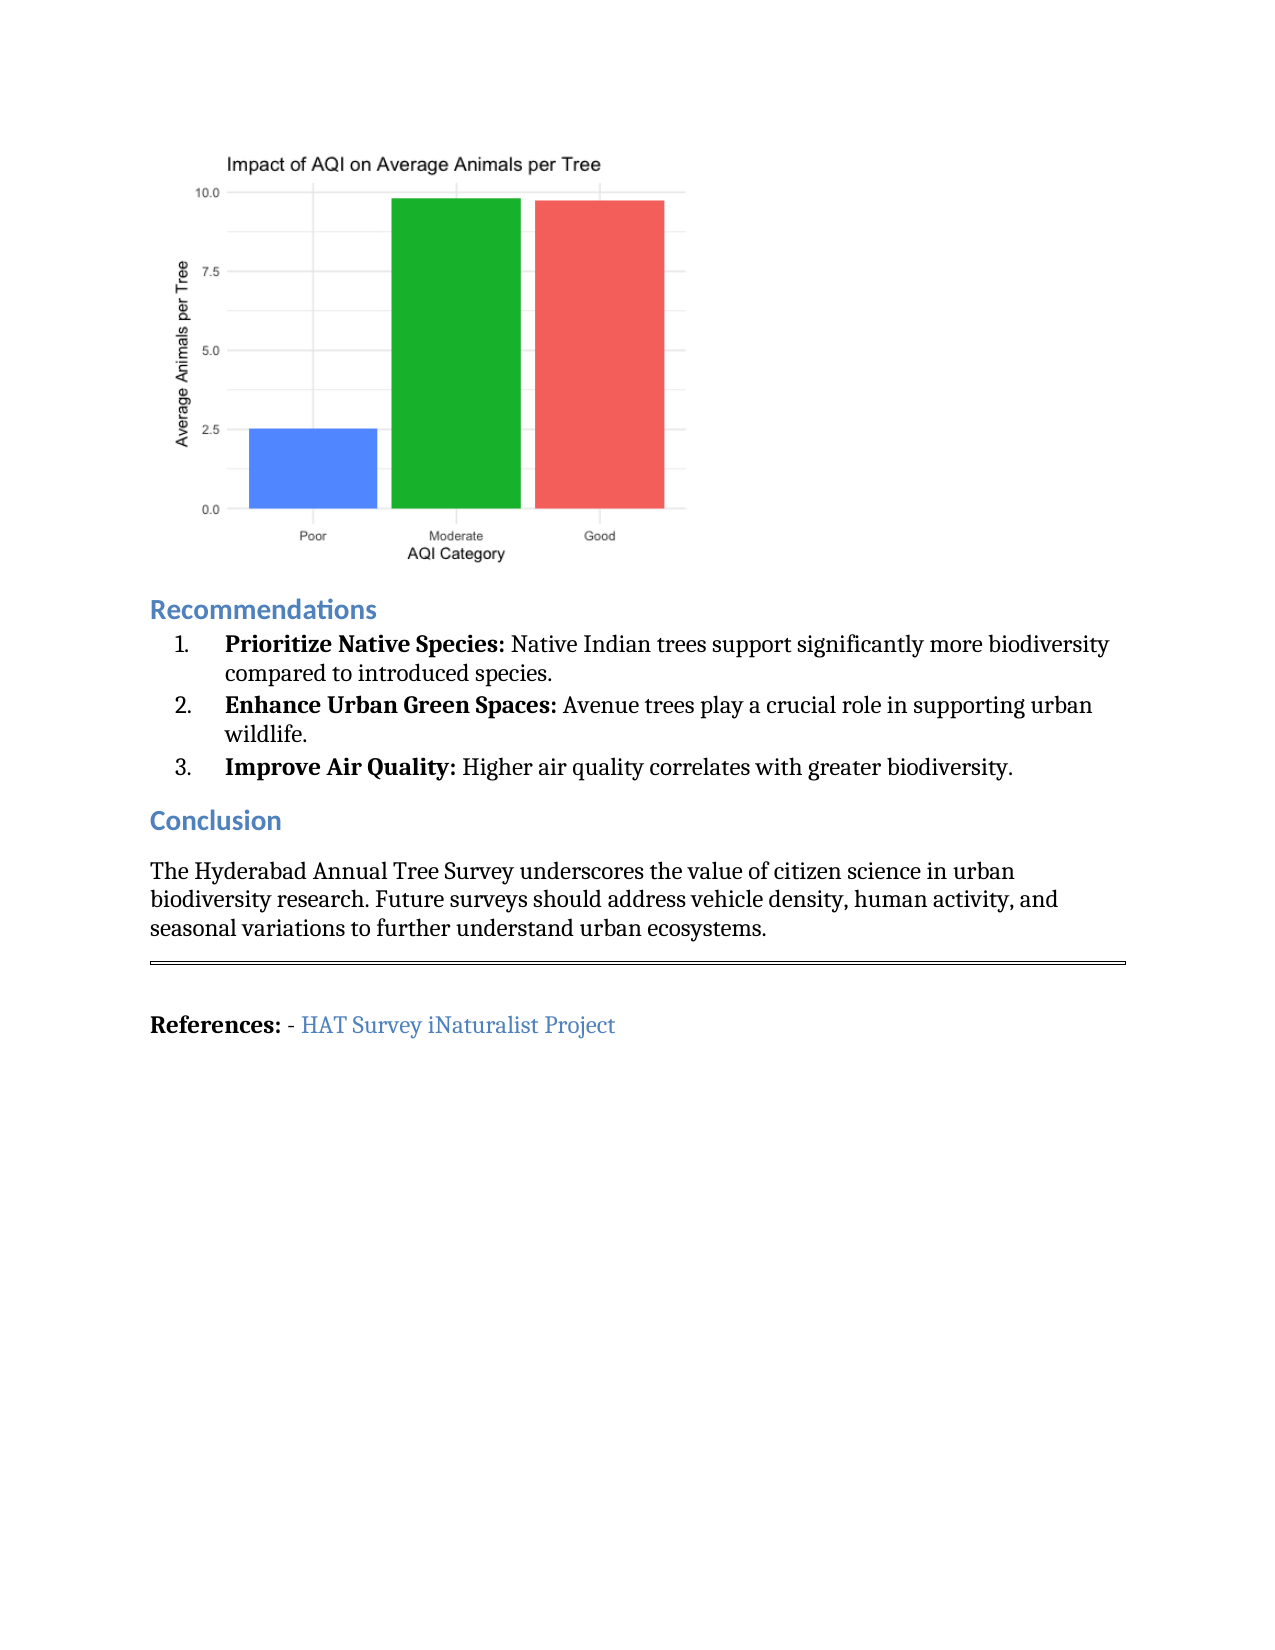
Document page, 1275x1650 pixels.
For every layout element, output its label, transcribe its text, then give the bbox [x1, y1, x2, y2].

picture [168, 150, 694, 570]
list Prioritize Native Species: Native Indian trees support significantly more biodiversity compared to introduced species. [175, 630, 1125, 688]
text The Hyderabad Annual Tree Survey underscores the value of citizen science in urban biodiversity research. Future surveys should address vehicle density, human activity, and seasonal variations to further understand urban ecosystems. [150, 857, 1125, 943]
list Improve Air Quality: Higher air quality correlates with greater biodiversity. [175, 753, 1125, 781]
subtitle Recommendations [150, 591, 1125, 626]
subtitle Conclusion [150, 802, 1125, 838]
list Enhance Urban Green Spaces: Avenue trees play a crucial role in supporting urban wildlife. [175, 691, 1125, 749]
text References: - HAT Survey iNaturalist Project [150, 1011, 1125, 1040]
